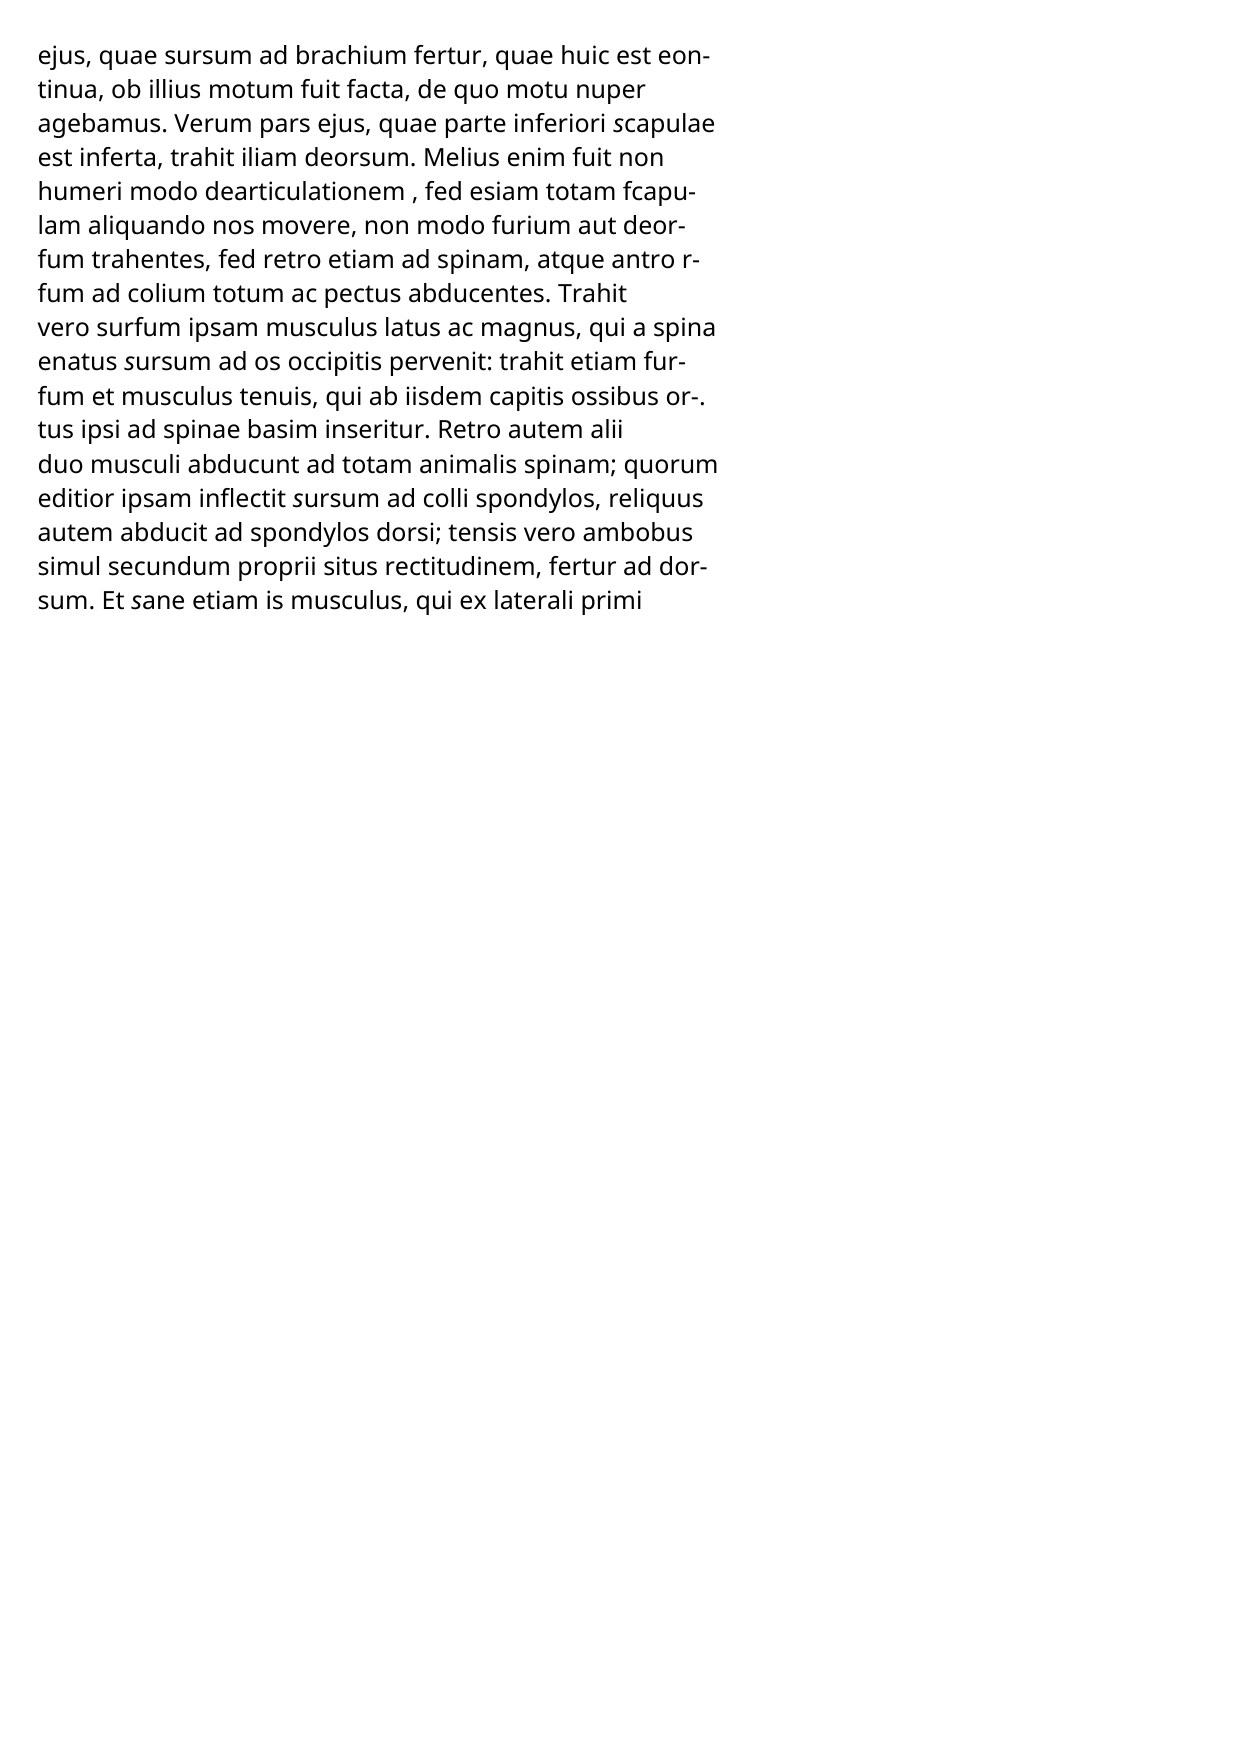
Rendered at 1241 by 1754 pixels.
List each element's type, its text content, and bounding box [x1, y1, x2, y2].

text ejus, quae sursum ad brachium fertur, quae huic est eon- tinua, ob illius motum fuit facta, de quo motu nuper agebamus. Verum pars ejus, quae parte inferiori scapulae est inferta, trahit iliam deorsum. Melius enim fuit non humeri modo dearticulationem , fed esiam totam fcapu- lam aliquando nos movere, non modo furium aut deor- fum trahentes, fed retro etiam ad spinam, atque antro r- fum ad colium totum ac pectus abducentes. Trahit vero surfum ipsam musculus latus ac magnus, qui a spina enatus sursum ad os occipitis pervenit: trahit etiam fur- fum et musculus tenuis, qui ab iisdem capitis ossibus or-. tus ipsi ad spinae basim inseritur. Retro autem alii duo musculi abducunt ad totam animalis spinam; quorum editior ipsam inflectit sursum ad colli spondylos, reliquus autem abducit ad spondylos dorsi; tensis vero ambobus simul secundum proprii situs rectitudinem, fertur ad dor- sum. Et sane etiam is musculus, qui ex laterali primi [37, 37, 1203, 617]
